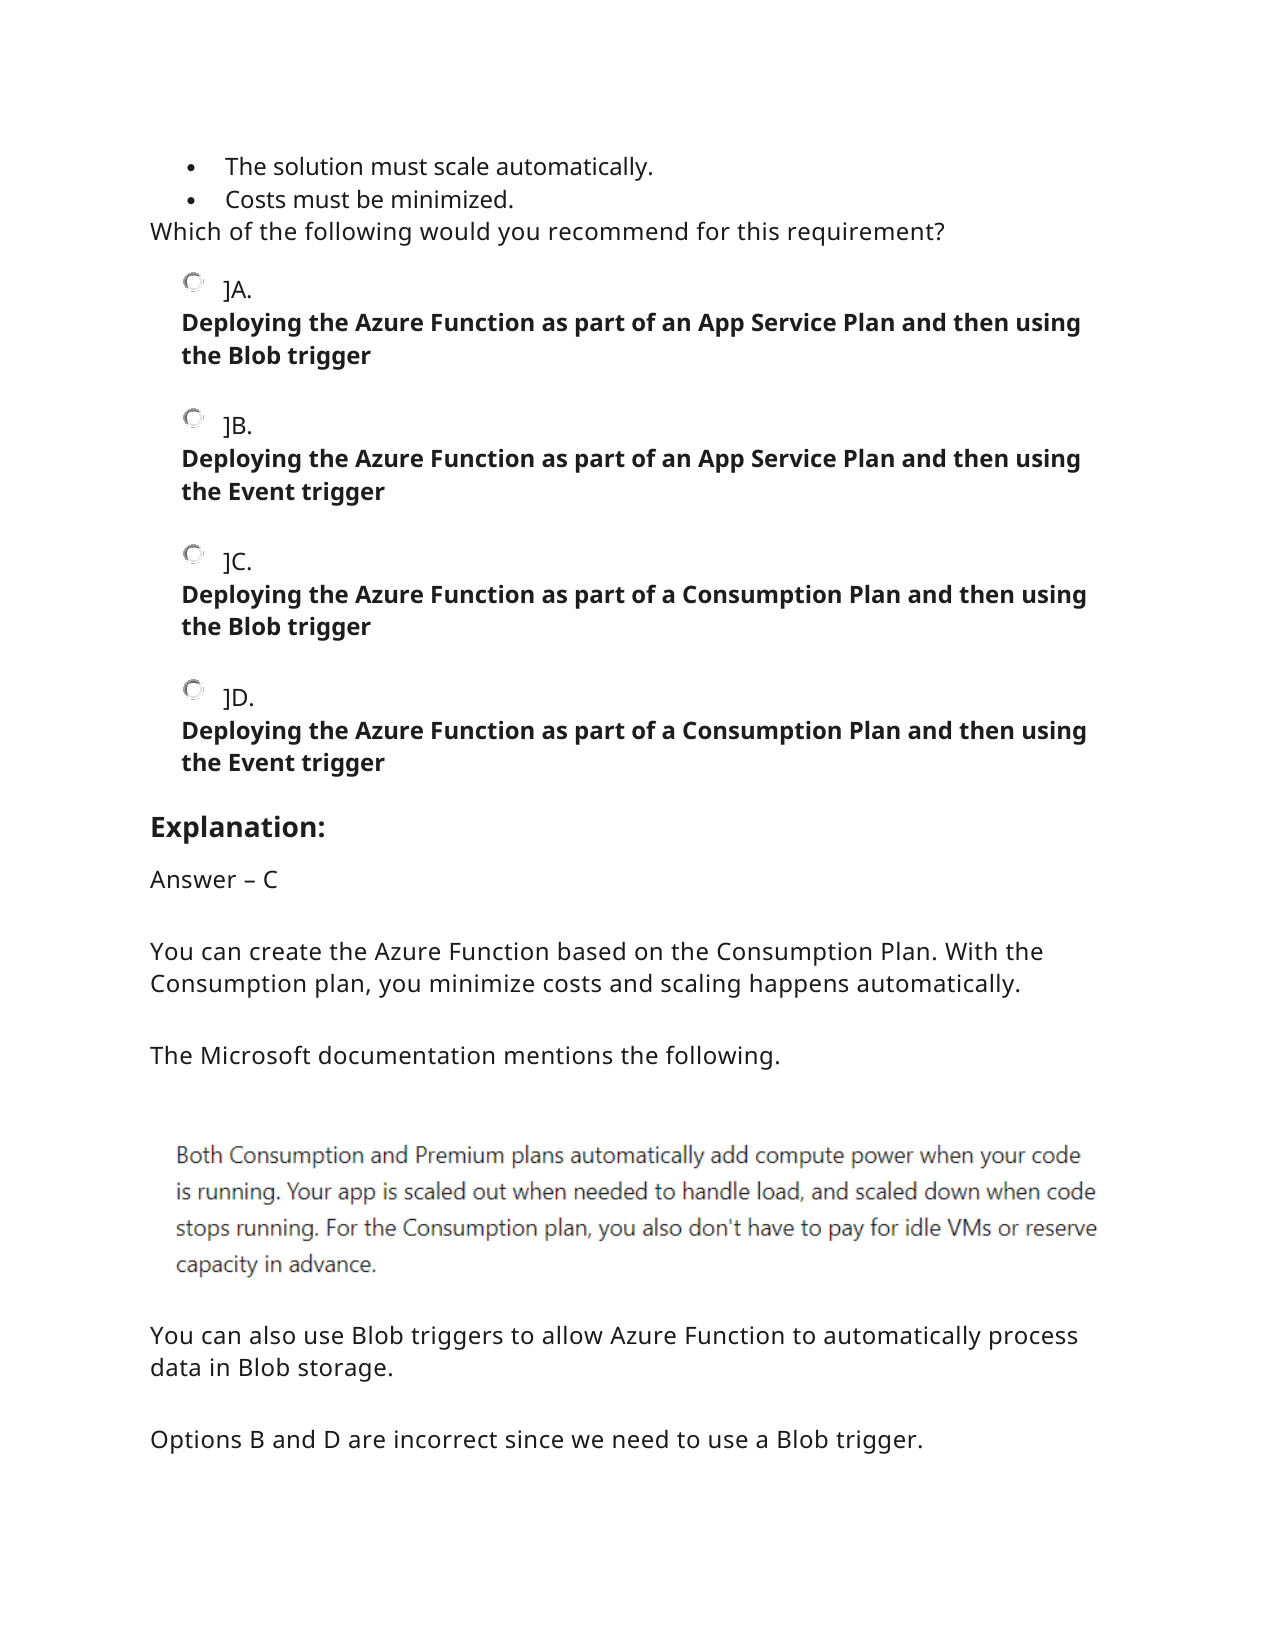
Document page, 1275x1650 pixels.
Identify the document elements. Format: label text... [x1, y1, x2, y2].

list The solution must scale automatically. [187, 150, 1125, 183]
text Options B and D are incorrect since we need to use a Blob trigger. [150, 1423, 1125, 1456]
text You can also use Blob triggers to allow Azure Function to automatically process data in Blob storage. [150, 1319, 1125, 1384]
text ]D. [181, 672, 1125, 713]
text You can create the Azure Function based on the Consumption Plan. With the Consumption plan, you minimize costs and scaling happens automatically. [150, 934, 1125, 1000]
list Costs must be minimized. [187, 183, 1125, 215]
text ]B. [181, 400, 1125, 442]
text Deploying the Azure Function as part of an App Service Plan and then using the Event trigger [181, 442, 1125, 507]
text Deploying the Azure Function as part of a Consumption Plan and then using the Blob trigger [181, 578, 1125, 643]
text Explanation: [150, 808, 1125, 846]
text Deploying the Azure Function as part of an App Service Plan and then using the Blob trigger [181, 306, 1125, 371]
text Answer – C [150, 863, 1125, 895]
text Which of the following would you recommend for this requirement? [150, 215, 1125, 248]
text Deploying the Azure Function as part of a Consumption Plan and then using the Event trigger [181, 713, 1125, 779]
text The Microsoft documentation mentions the following. [150, 1039, 1125, 1071]
text ]C. [181, 536, 1125, 578]
text ]A. [181, 264, 1125, 306]
picture [150, 1110, 1125, 1280]
